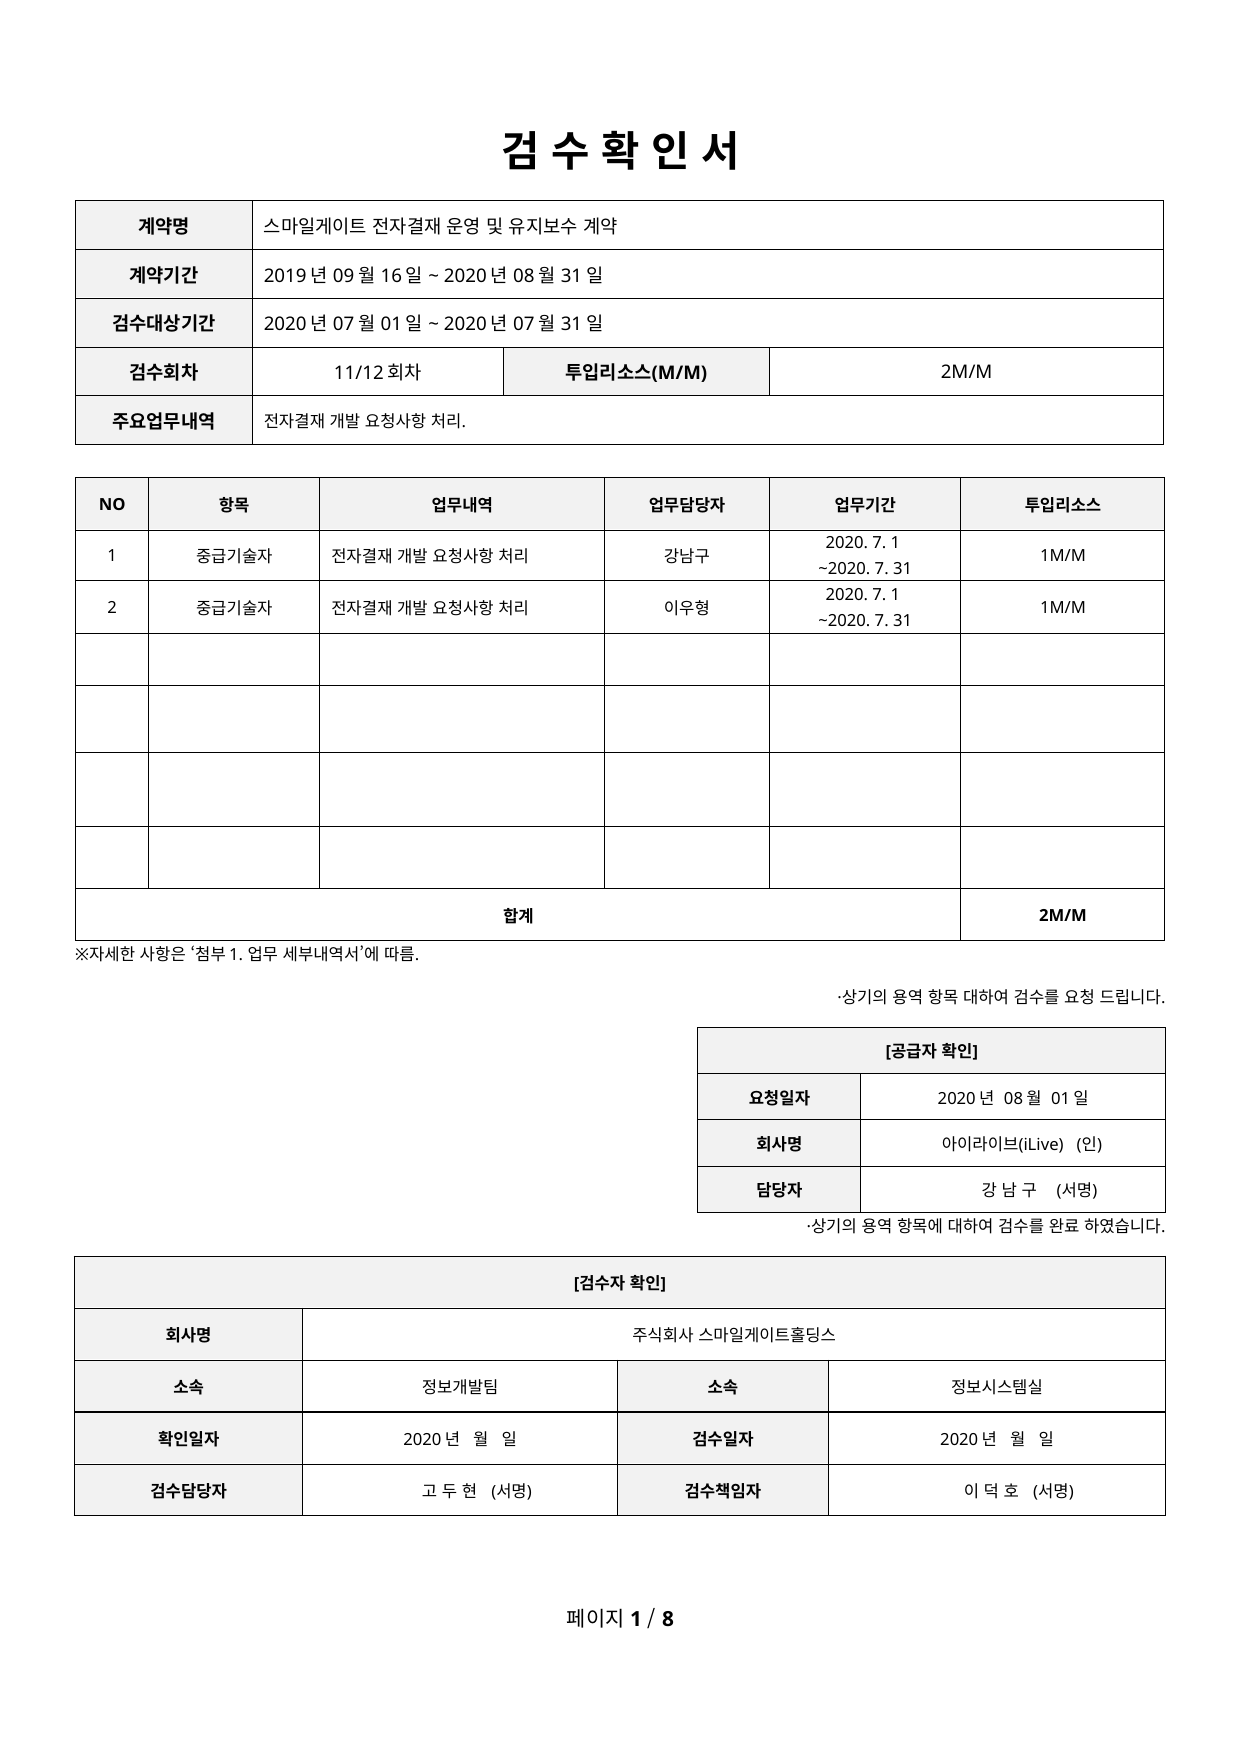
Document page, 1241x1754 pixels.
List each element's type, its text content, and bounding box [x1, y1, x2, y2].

table_cell 검수회차 [76, 348, 252, 395]
table_cell [961, 686, 1164, 752]
table_cell 검수대상기간 [76, 299, 252, 347]
table_cell [76, 634, 148, 685]
table_cell [320, 827, 604, 888]
table_cell 투입리소스(M/M) [504, 348, 769, 395]
table_cell 주요업무내역 [76, 396, 252, 444]
table_cell 전자결재 개발 요청사항 처리 [320, 581, 604, 632]
table_cell 1M/M [961, 531, 1164, 580]
table_header [검수자 확인] [75, 1257, 1165, 1307]
table_cell [770, 634, 960, 685]
table_cell [770, 827, 960, 888]
table_cell [605, 827, 769, 888]
table_cell 2M/M [961, 889, 1164, 940]
table_cell 정보시스템실 [829, 1361, 1165, 1411]
table_header 투입리소스 [961, 478, 1164, 529]
table_cell [320, 753, 604, 826]
table_cell [76, 827, 148, 888]
table_cell 검수일자 [618, 1413, 828, 1463]
table_cell 고 두 현 (서명) [303, 1465, 617, 1515]
table_cell 정보개발팀 [303, 1361, 617, 1411]
table_header [공급자 확인] [698, 1028, 1165, 1073]
table_cell 2M/M [770, 348, 1163, 395]
table_cell 주식회사 스마일게이트홀딩스 [303, 1309, 1165, 1359]
table_cell 검수책임자 [618, 1465, 828, 1515]
table_cell 1M/M [961, 581, 1164, 632]
table_cell 강남구 [605, 531, 769, 580]
table_cell [605, 753, 769, 826]
table_cell [605, 686, 769, 752]
table_cell 중급기술자 [149, 531, 319, 580]
table_cell 회사명 [75, 1309, 302, 1359]
text ※자세한 사항은 ‘첨부1. 업무 세부내역서’에 따름. [75, 941, 1165, 966]
table_cell 이우형 [605, 581, 769, 632]
table_cell [76, 686, 148, 752]
table_cell [961, 827, 1164, 888]
table_header 업무담당자 [605, 478, 769, 529]
text 검 수 확 인 서 [75, 118, 1165, 178]
table_header 항목 [149, 478, 319, 529]
table_cell [149, 634, 319, 685]
table_cell 확인일자 [75, 1413, 302, 1463]
table_cell 소속 [75, 1361, 302, 1411]
table_header 계약명 [76, 201, 252, 249]
table_header 업무내역 [320, 478, 604, 529]
table_cell 아이라이브(iLive) (인) [861, 1120, 1165, 1166]
table_cell [605, 634, 769, 685]
table_cell 전자결재 개발 요청사항 처리. [253, 396, 1163, 444]
table_cell [770, 753, 960, 826]
table_cell [149, 827, 319, 888]
table_cell 회사명 [698, 1120, 860, 1166]
table_cell 1 [76, 531, 148, 580]
table_cell 이 덕 호 (서명) [829, 1465, 1165, 1515]
table_cell 전자결재 개발 요청사항 처리 [320, 531, 604, 580]
table_cell 2020년 07월 01일 ~ 2020년 07월 31일 [253, 299, 1163, 347]
table_cell [961, 753, 1164, 826]
table_cell 2020년 월 일 [303, 1413, 617, 1463]
table_cell 2020. 7. 1 ~2020. 7. 31 [770, 581, 960, 632]
table_cell 2020. 7. 1 ~2020. 7. 31 [770, 531, 960, 580]
table_cell [76, 753, 148, 826]
table_header 스마일게이트 전자결재 운영 및 유지보수 계약 [253, 201, 1163, 249]
table_cell 담당자 [698, 1167, 860, 1212]
table_cell 중급기술자 [149, 581, 319, 632]
table_cell 소속 [618, 1361, 828, 1411]
table_cell [320, 634, 604, 685]
text ·상기의 용역 항목 대하여 검수를 요청 드립니다. [75, 984, 1165, 1008]
table_cell [320, 686, 604, 752]
table_cell [149, 753, 319, 826]
table_header 업무기간 [770, 478, 960, 529]
table_cell 2019년 09월 16일 ~ 2020년 08월 31일 [253, 250, 1163, 297]
table_cell 2 [76, 581, 148, 632]
table_cell 요청일자 [698, 1074, 860, 1119]
table_cell 2020년 월 일 [829, 1413, 1165, 1463]
table_cell 2020년 08월 01일 [861, 1074, 1165, 1119]
table_cell 강 남 구 (서명) [861, 1167, 1165, 1212]
table_cell 11/12회차 [253, 348, 503, 395]
table_cell 검수담당자 [75, 1465, 302, 1515]
table_header NO [76, 478, 148, 529]
table_cell [149, 686, 319, 752]
table_cell [961, 634, 1164, 685]
table_cell [770, 686, 960, 752]
text ·상기의 용역 항목에 대하여 검수를 완료 하였습니다. [75, 1213, 1165, 1237]
table_cell 합계 [76, 889, 960, 940]
table_cell 계약기간 [76, 250, 252, 297]
